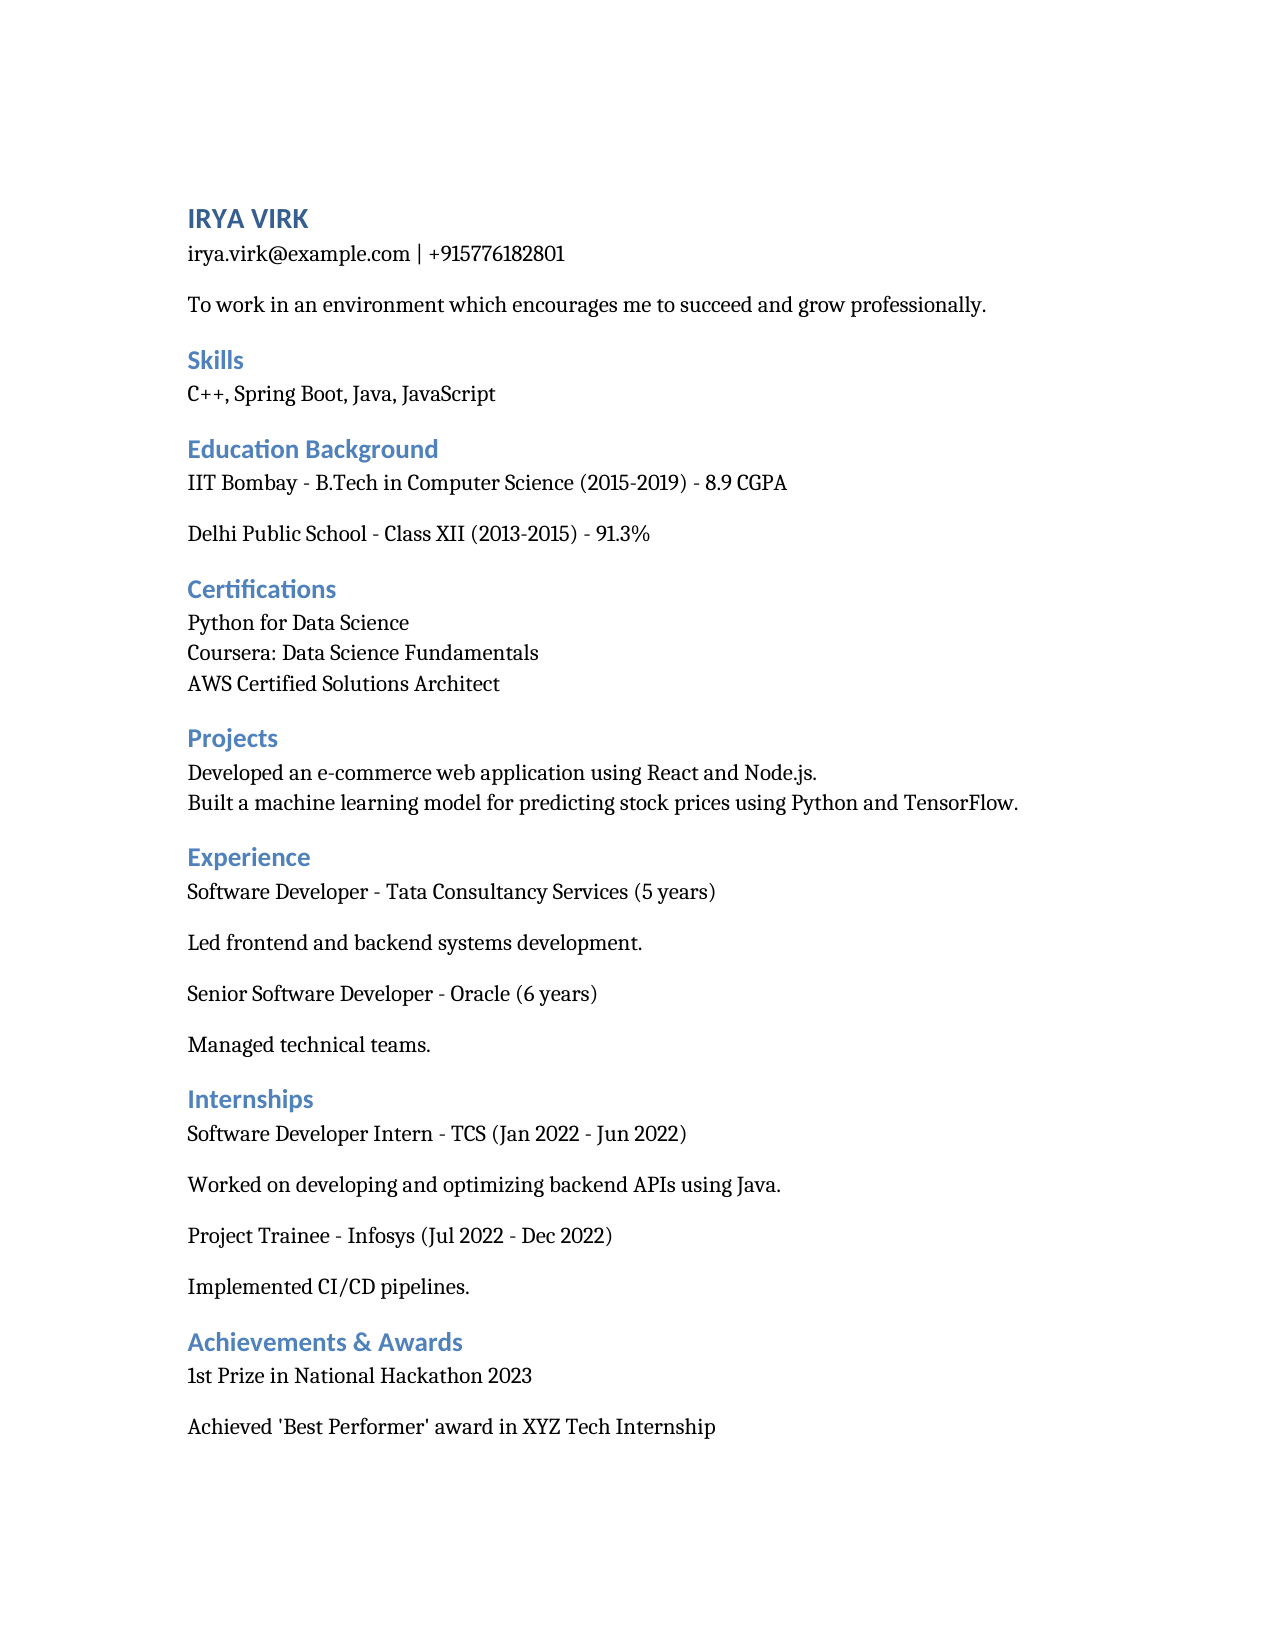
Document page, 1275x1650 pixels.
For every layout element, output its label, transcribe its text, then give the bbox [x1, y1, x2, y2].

text Led frontend and backend systems development. [187, 929, 1087, 956]
text Worked on developing and optimizing backend APIs using Java. [187, 1172, 1087, 1198]
subtitle Skills [187, 343, 1087, 376]
text IIT Bombay - B.Tech in Computer Science (2015-2019) - 8.9 CGPA [187, 470, 1087, 496]
text Developed an e-commerce web application using React and Node.js. Built a machine learning model for predicting stock prices using Python and TensorFlow. [187, 759, 1087, 816]
text Delhi Public School - Class XII (2013-2015) - 91.3% [187, 521, 1087, 547]
subtitle Internships [187, 1083, 1087, 1116]
text C++, Spring Boot, Java, JavaScript [187, 381, 1087, 407]
text irya.virk@example.com | +915776182801 [187, 241, 1087, 267]
text Implemented CI/CD pipelines. [187, 1274, 1087, 1300]
text Python for Data Science Coursera: Data Science Fundamentals AWS Certified Solutions Architect [187, 610, 1087, 697]
subtitle Education Background [187, 432, 1087, 465]
subtitle IRYA VIRK [187, 200, 1087, 236]
text Software Developer - Tata Consultancy Services (5 years) [187, 878, 1087, 905]
text Software Developer Intern - TCS (Jan 2022 - Jun 2022) [187, 1121, 1087, 1147]
text Achieved 'Best Performer' award in XYZ Tech Internship [187, 1414, 1087, 1440]
subtitle Projects [187, 721, 1087, 754]
subtitle Experience [187, 841, 1087, 873]
text Senior Software Developer - Oracle (6 years) [187, 981, 1087, 1007]
text 1st Prize in National Hackathon 2023 [187, 1363, 1087, 1389]
subtitle Certifications [187, 572, 1087, 605]
text Managed technical teams. [187, 1032, 1087, 1058]
subtitle Achievements & Awards [187, 1325, 1087, 1358]
text To work in an environment which encourages me to succeed and grow professionally. [187, 292, 1087, 318]
text Project Trainee - Infosys (Jul 2022 - Dec 2022) [187, 1223, 1087, 1249]
